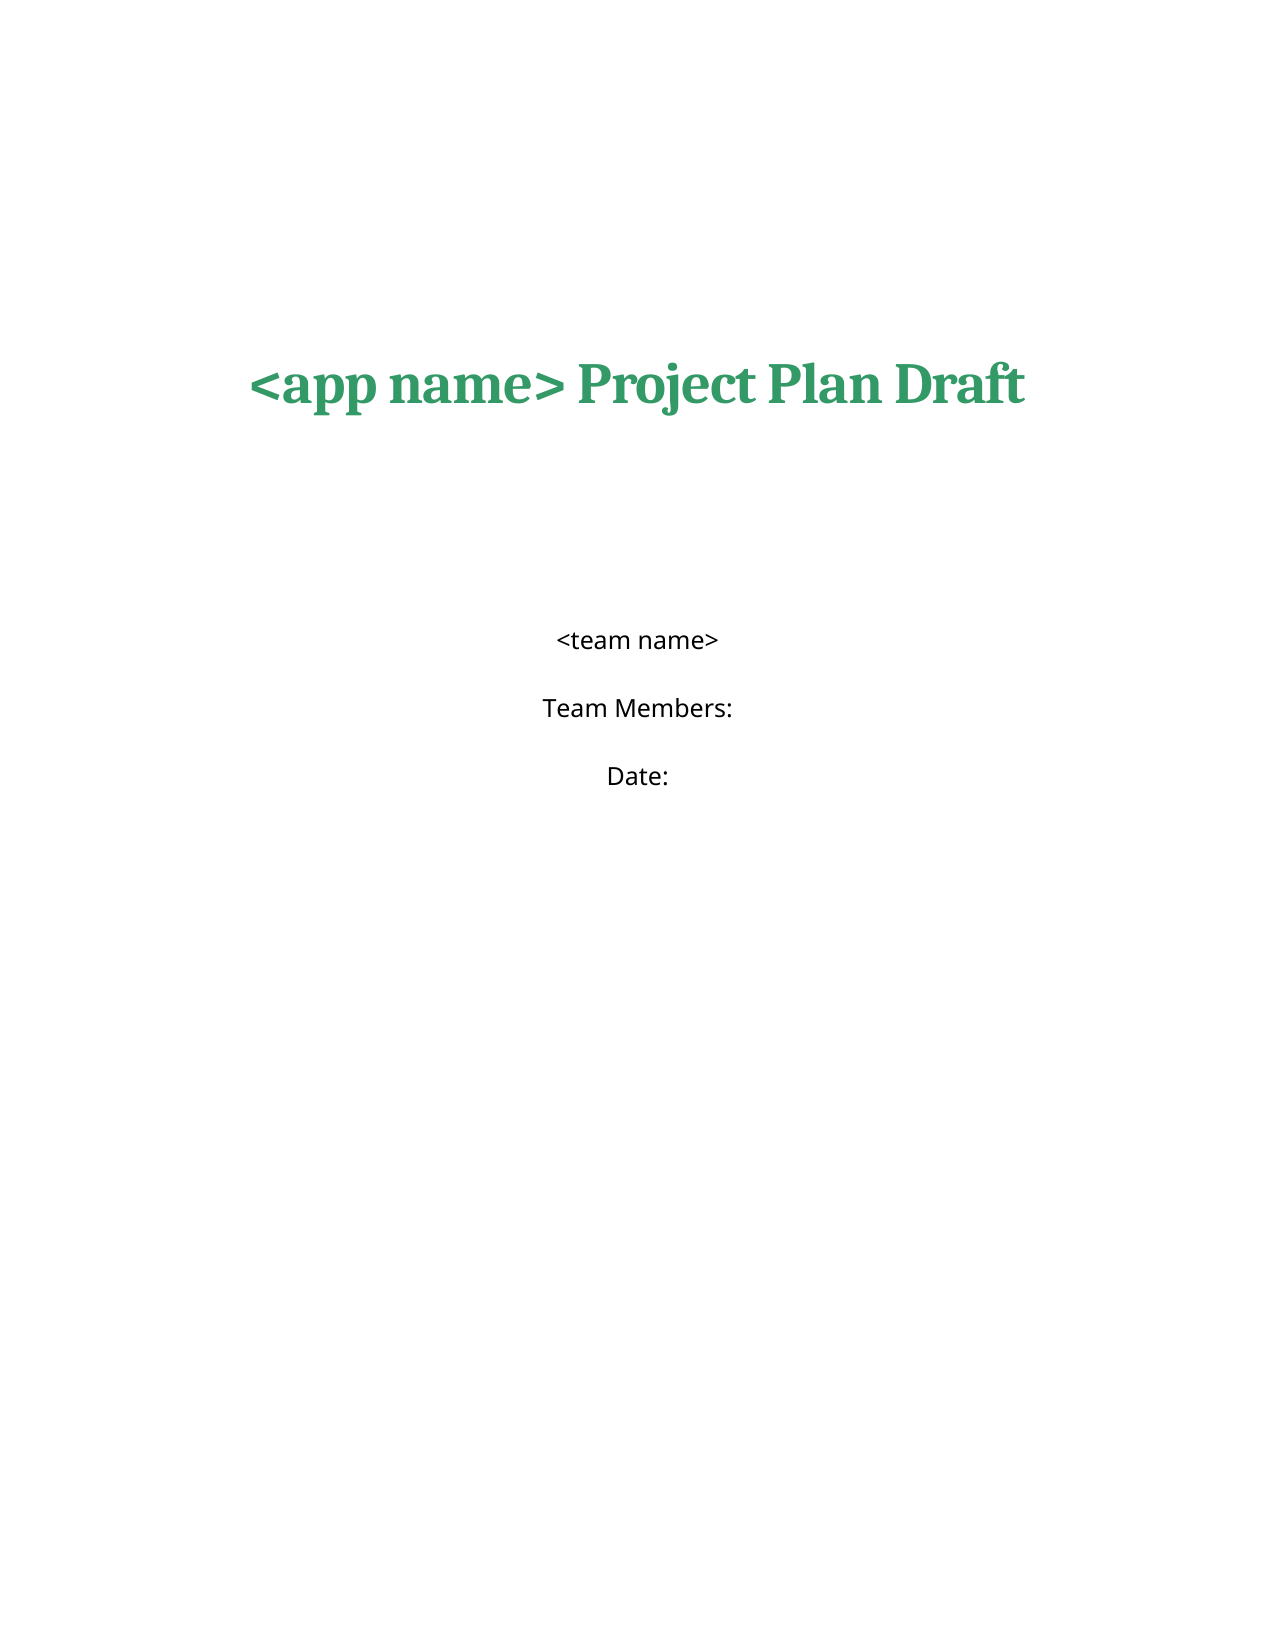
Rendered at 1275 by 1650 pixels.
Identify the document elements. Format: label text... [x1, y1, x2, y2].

text Date: [187, 759, 1087, 793]
text <team name> [187, 623, 1087, 657]
text Team Members: [187, 691, 1087, 725]
title <app name> Project Plan Draft [187, 351, 1087, 418]
